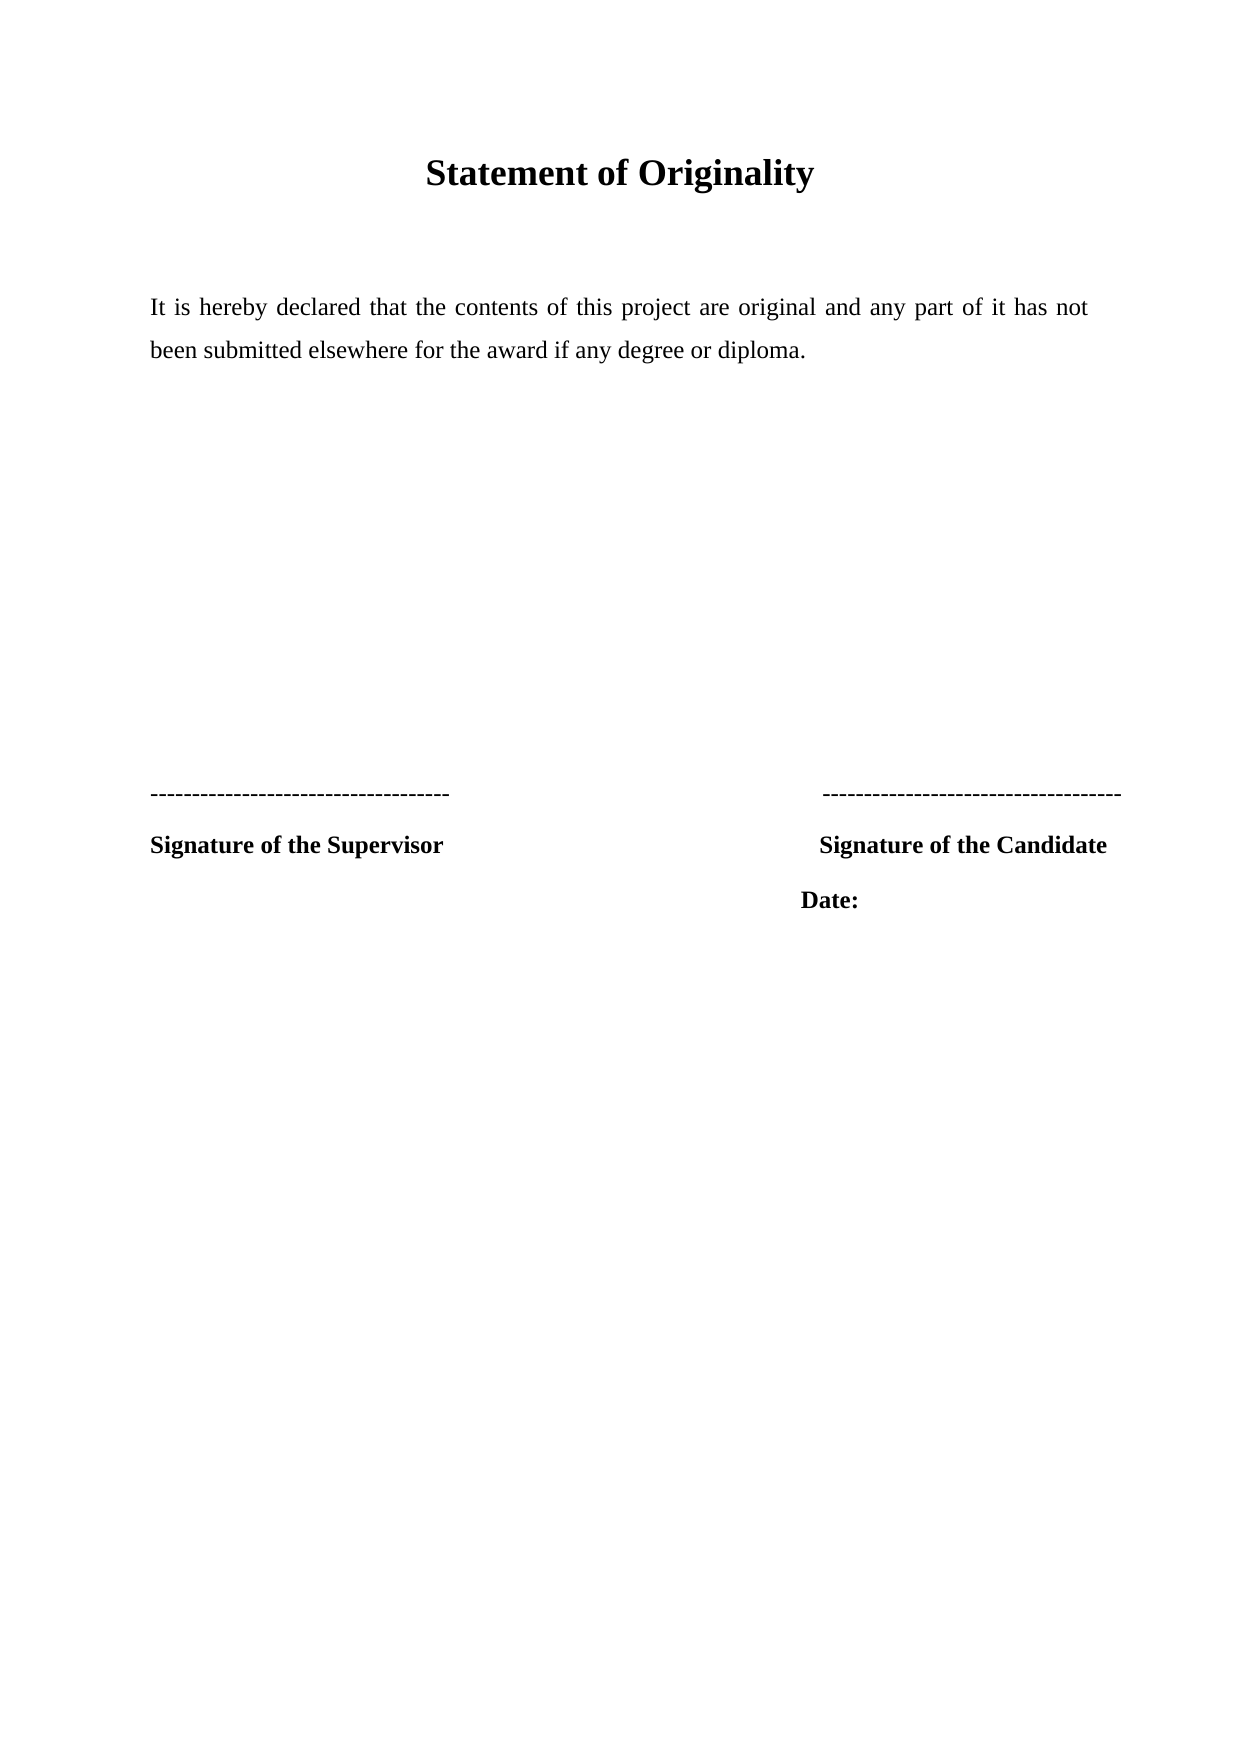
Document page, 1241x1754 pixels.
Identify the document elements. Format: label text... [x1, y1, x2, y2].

text ------------------------------------ ------------------------------------ [150, 778, 1090, 807]
text Signature of the Supervisor Signature of the Candidate [150, 830, 1090, 859]
text Statement of Originality [150, 150, 1090, 193]
text Date: [150, 885, 1090, 914]
text It is hereby declared that the contents of this project are original and any part of it has not been submitted elsewhere for the award if any degree or diploma. [150, 292, 1090, 364]
